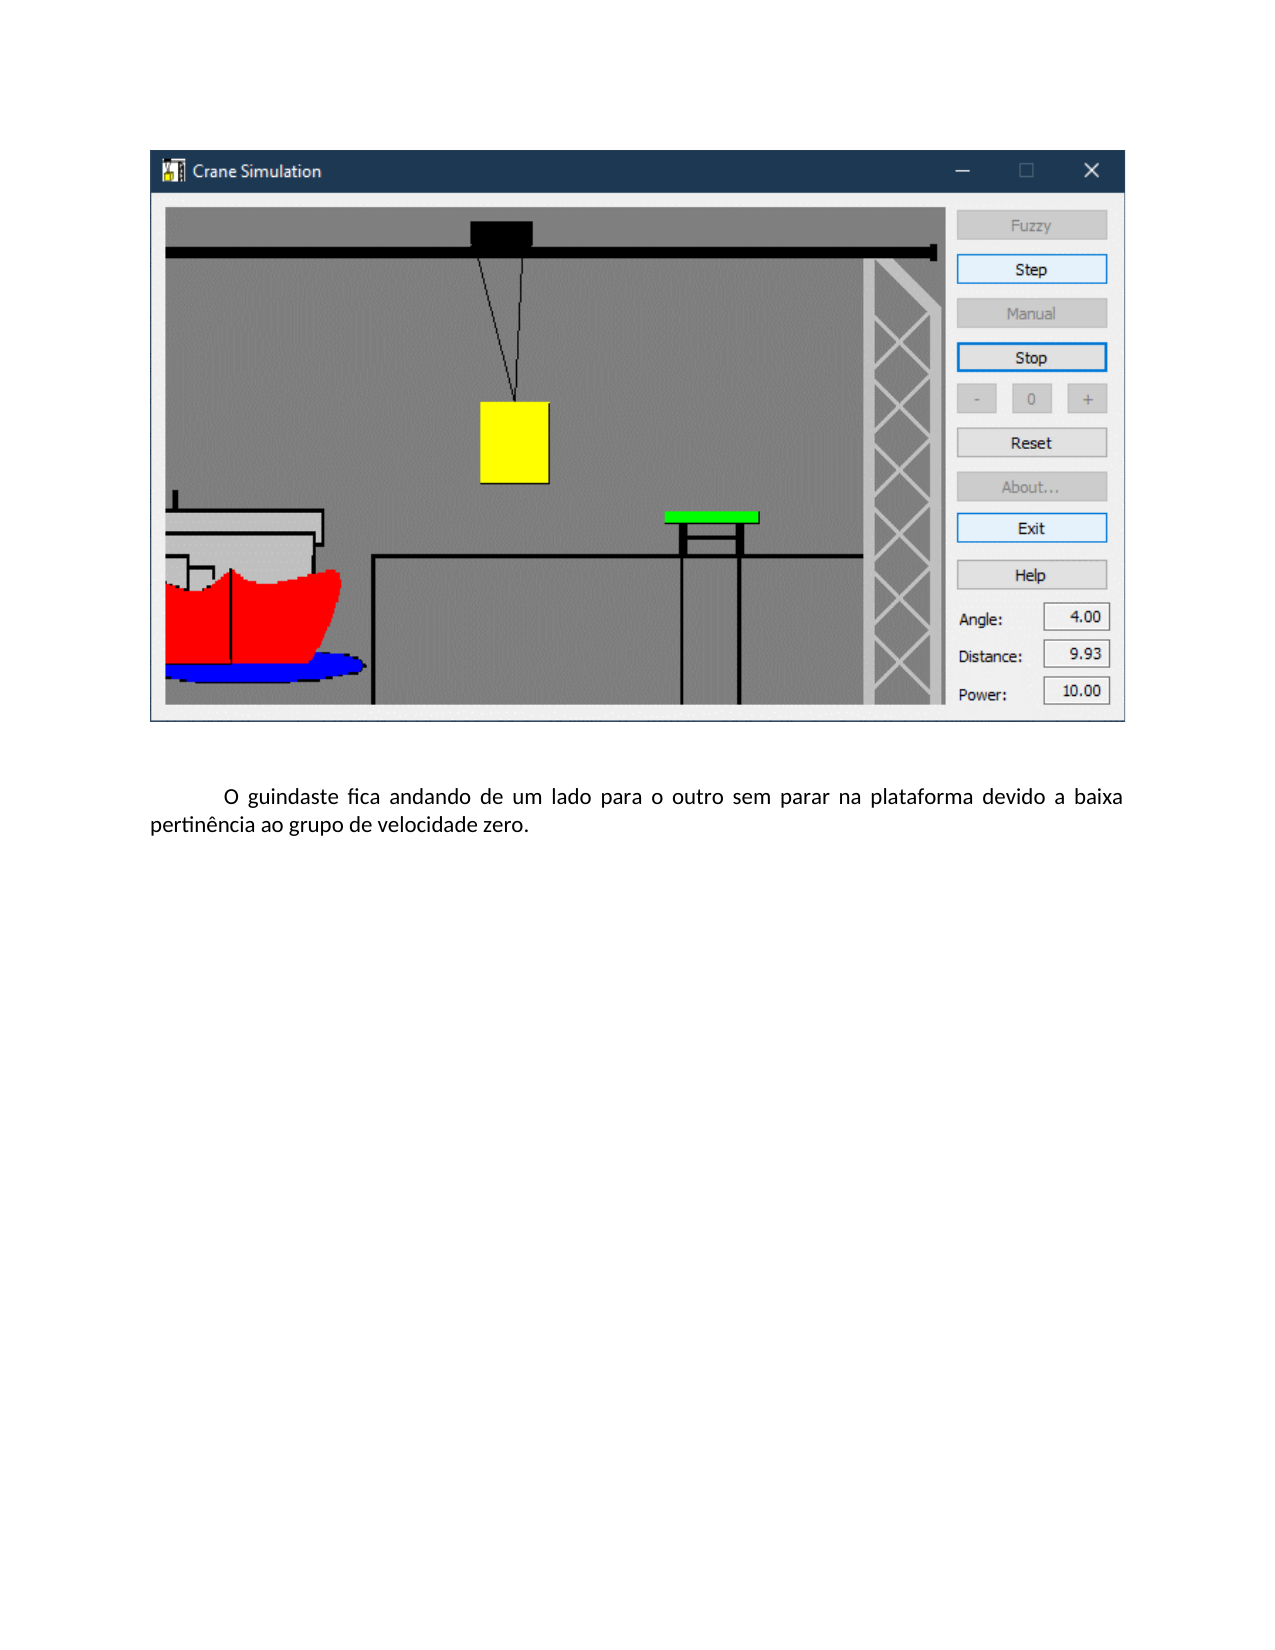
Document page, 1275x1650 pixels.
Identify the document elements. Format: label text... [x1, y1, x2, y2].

picture [150, 150, 1125, 722]
text O guindaste fica andando de um lado para o outro sem parar na plataforma devido a baixa pertinência ao grupo de velocidade zero. [150, 782, 1125, 838]
